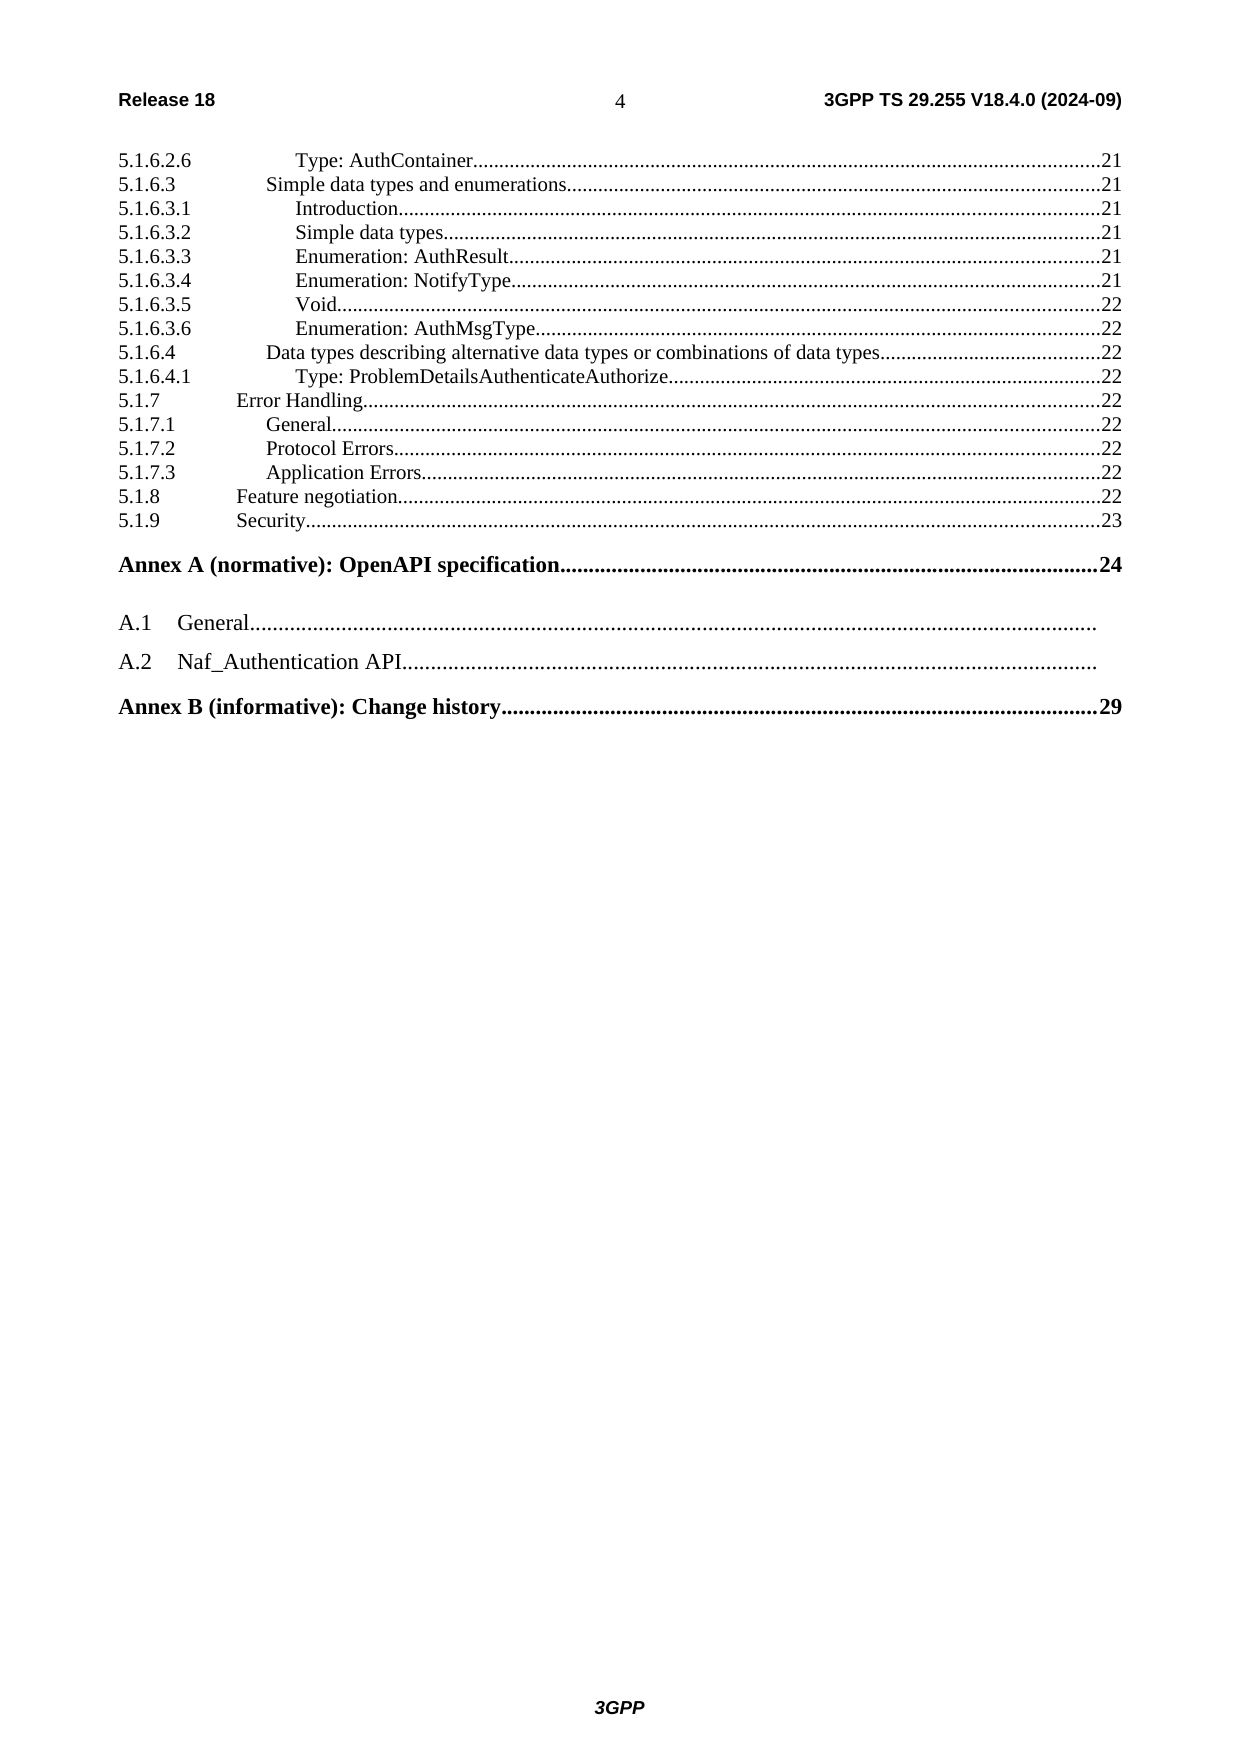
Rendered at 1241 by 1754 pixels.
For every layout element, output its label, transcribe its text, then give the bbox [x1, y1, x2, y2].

text 5.1.6.2.6 Type: AuthContainer 21 [118, 147, 1122, 172]
text 5.1.6.3.6 Enumeration: AuthMsgType 22 [118, 316, 1122, 340]
text 5.1.6.3.2 Simple data types 21 [118, 220, 1122, 244]
text Annex A (normative): OpenAPI specification 24 [118, 551, 1122, 578]
text A.1 General 24 [118, 609, 1078, 635]
text 5.1.6.3 Simple data types and enumerations 21 [118, 172, 1122, 196]
text Annex B (informative): Change history 29 [118, 693, 1122, 719]
text 5.1.6.3.1 Introduction 21 [118, 196, 1122, 220]
text 5.1.7.1 General 22 [118, 412, 1122, 436]
text 5.1.8 Feature negotiation 22 [118, 484, 1122, 508]
text 5.1.7 Error Handling 22 [118, 388, 1122, 412]
text A.2 Naf_Authentication API 24 [118, 648, 1078, 674]
text 5.1.7.3 Application Errors 22 [118, 460, 1122, 484]
text 5.1.6.4.1 Type: ProblemDetailsAuthenticateAuthorize 22 [118, 364, 1122, 388]
text 5.1.6.4 Data types describing alternative data types or combinations of data types 22 [118, 340, 1122, 364]
text 5.1.6.3.4 Enumeration: NotifyType 21 [118, 268, 1122, 292]
text 5.1.6.3.5 Void 22 [118, 292, 1122, 316]
text 5.1.9 Security 23 [118, 508, 1122, 532]
text 5.1.6.3.3 Enumeration: AuthResult 21 [118, 244, 1122, 268]
text 5.1.7.2 Protocol Errors 22 [118, 436, 1122, 460]
